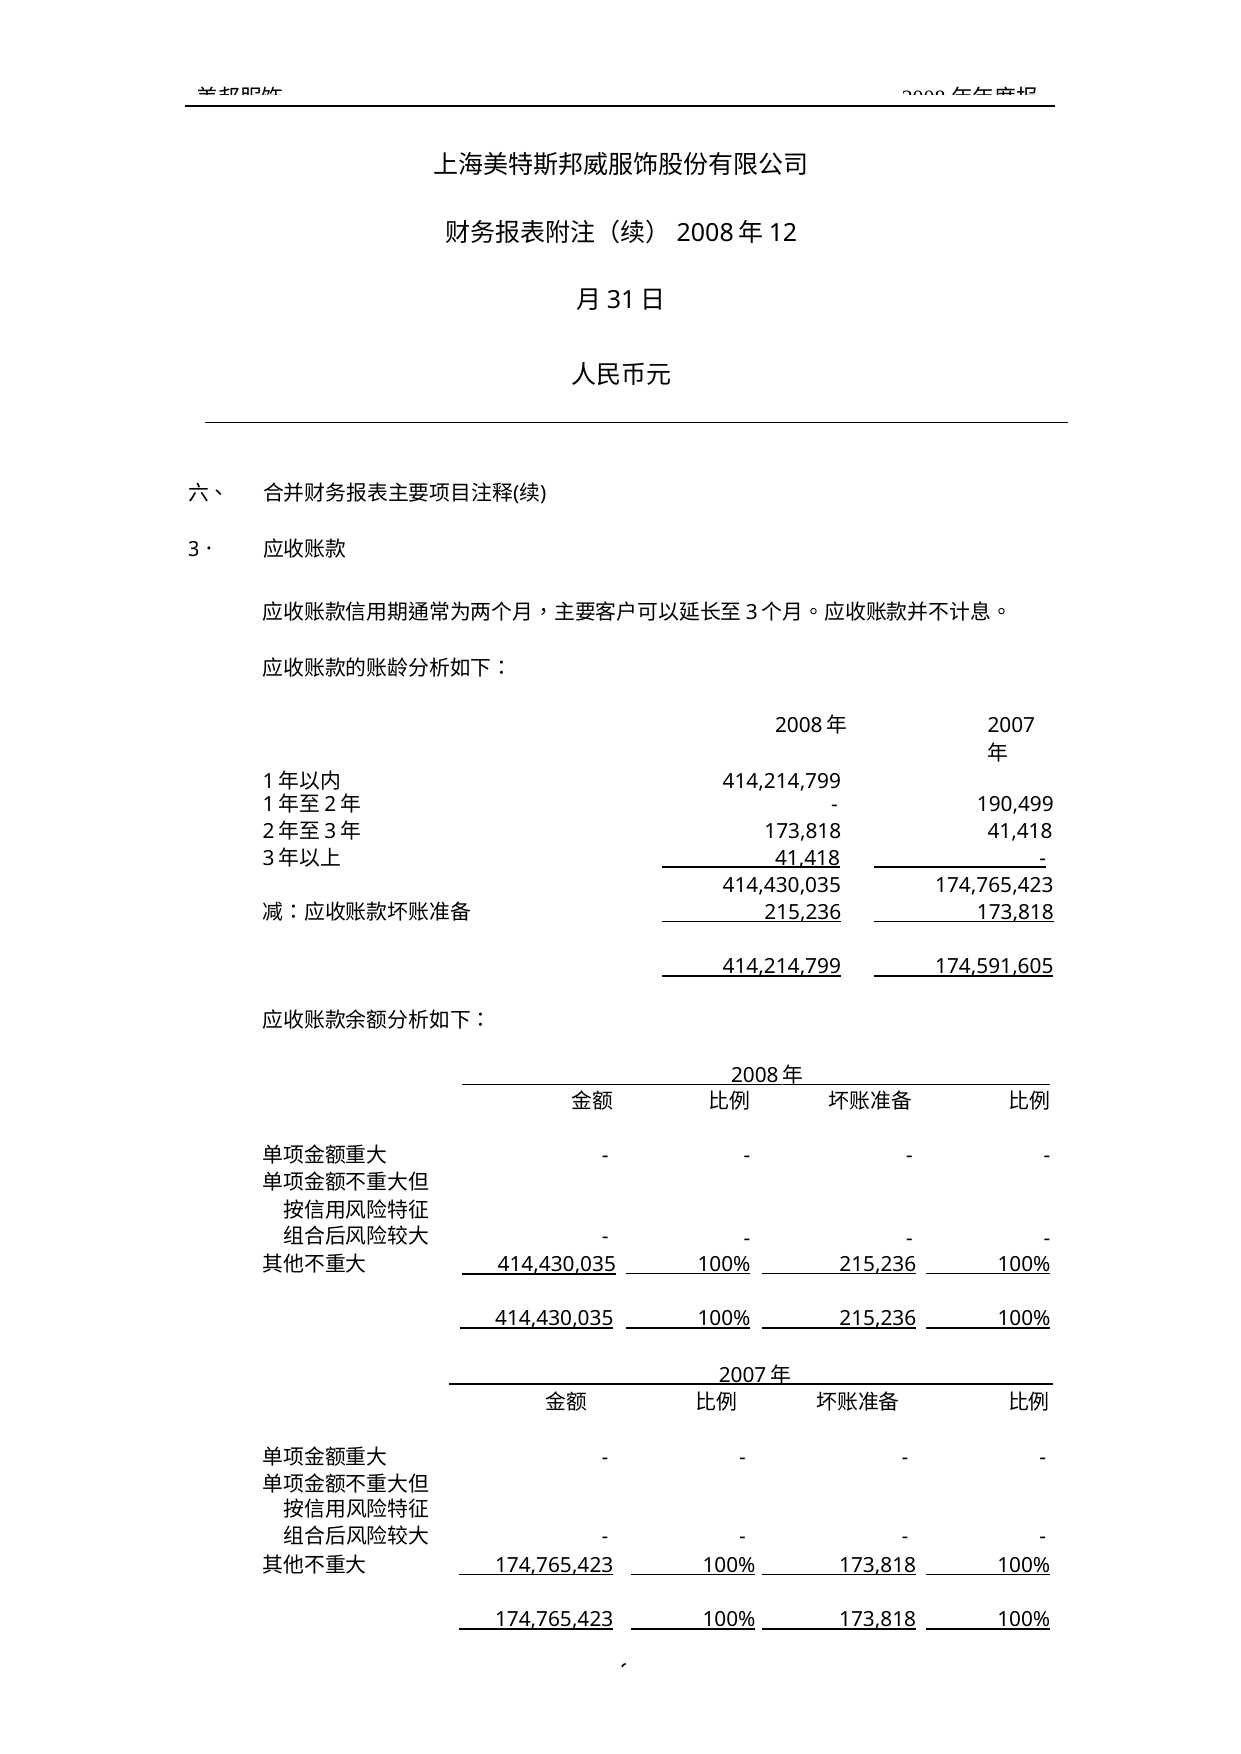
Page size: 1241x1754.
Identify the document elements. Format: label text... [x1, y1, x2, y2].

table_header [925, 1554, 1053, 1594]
text 应收账款信用期通常为两个月，主要客户可以延长至3个月。应收账款并不计息。 [262, 597, 1067, 625]
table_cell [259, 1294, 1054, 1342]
text 按信用风险特征 [283, 1497, 1067, 1521]
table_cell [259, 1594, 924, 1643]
text 2007年 金额 比例 坏账准备 比例 [449, 1385, 1050, 1414]
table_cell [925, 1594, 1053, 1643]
text 单项金额重大 - - - - 单项金额不重大但 [262, 1443, 1050, 1497]
text 六、 合并财务报表主要项目注释(续) 3． 应收账款 [188, 478, 556, 563]
subtitle 上海美特斯邦威服饰股份有限公司 财务报表附注（续） 2008年12月31日 [432, 147, 809, 316]
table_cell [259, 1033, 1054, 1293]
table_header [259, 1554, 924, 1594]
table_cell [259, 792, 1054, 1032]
text 2007年 金额 比例 坏账准备 比例 [449, 1360, 1050, 1383]
subtitle 人民币元 [432, 357, 809, 391]
text 组合后风险较大 - - - - [283, 1521, 1067, 1550]
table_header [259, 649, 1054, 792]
